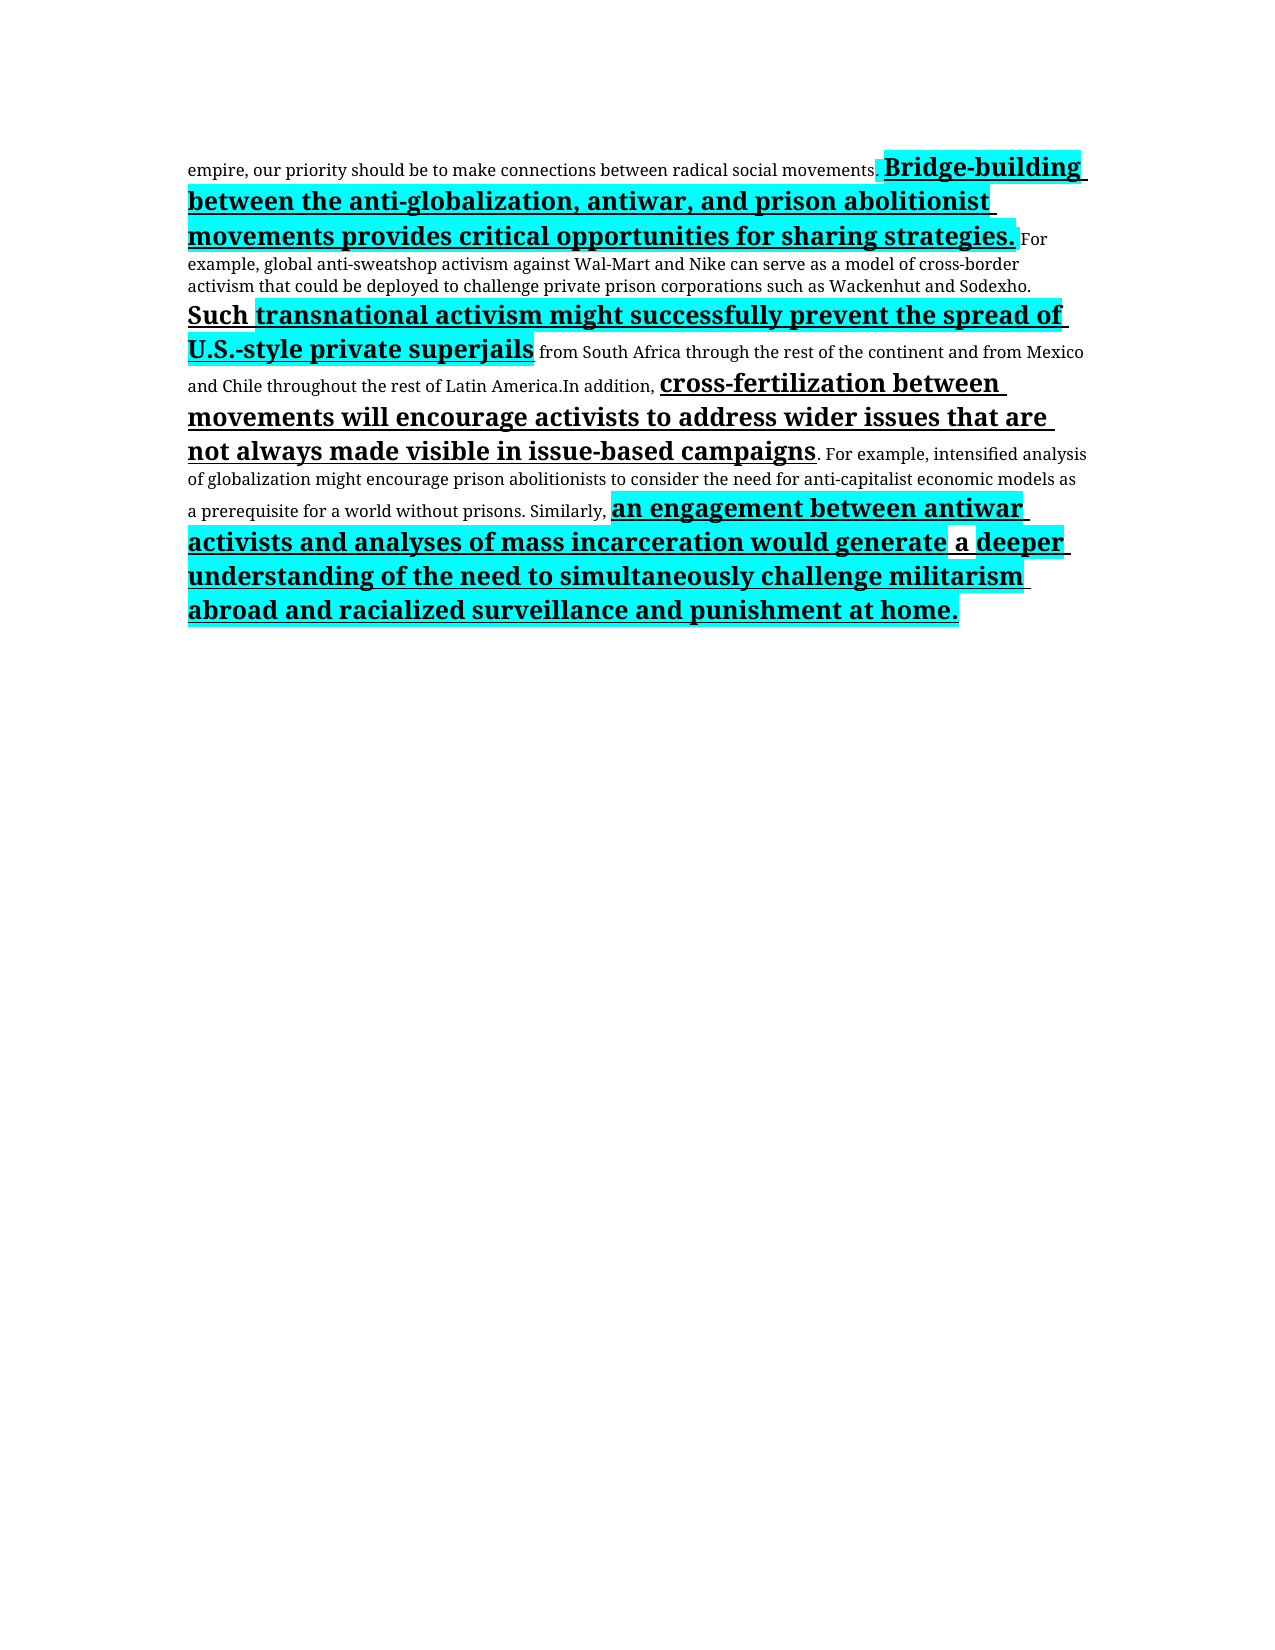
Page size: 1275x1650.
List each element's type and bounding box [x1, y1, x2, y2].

text [187, 181, 1087, 627]
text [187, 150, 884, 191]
